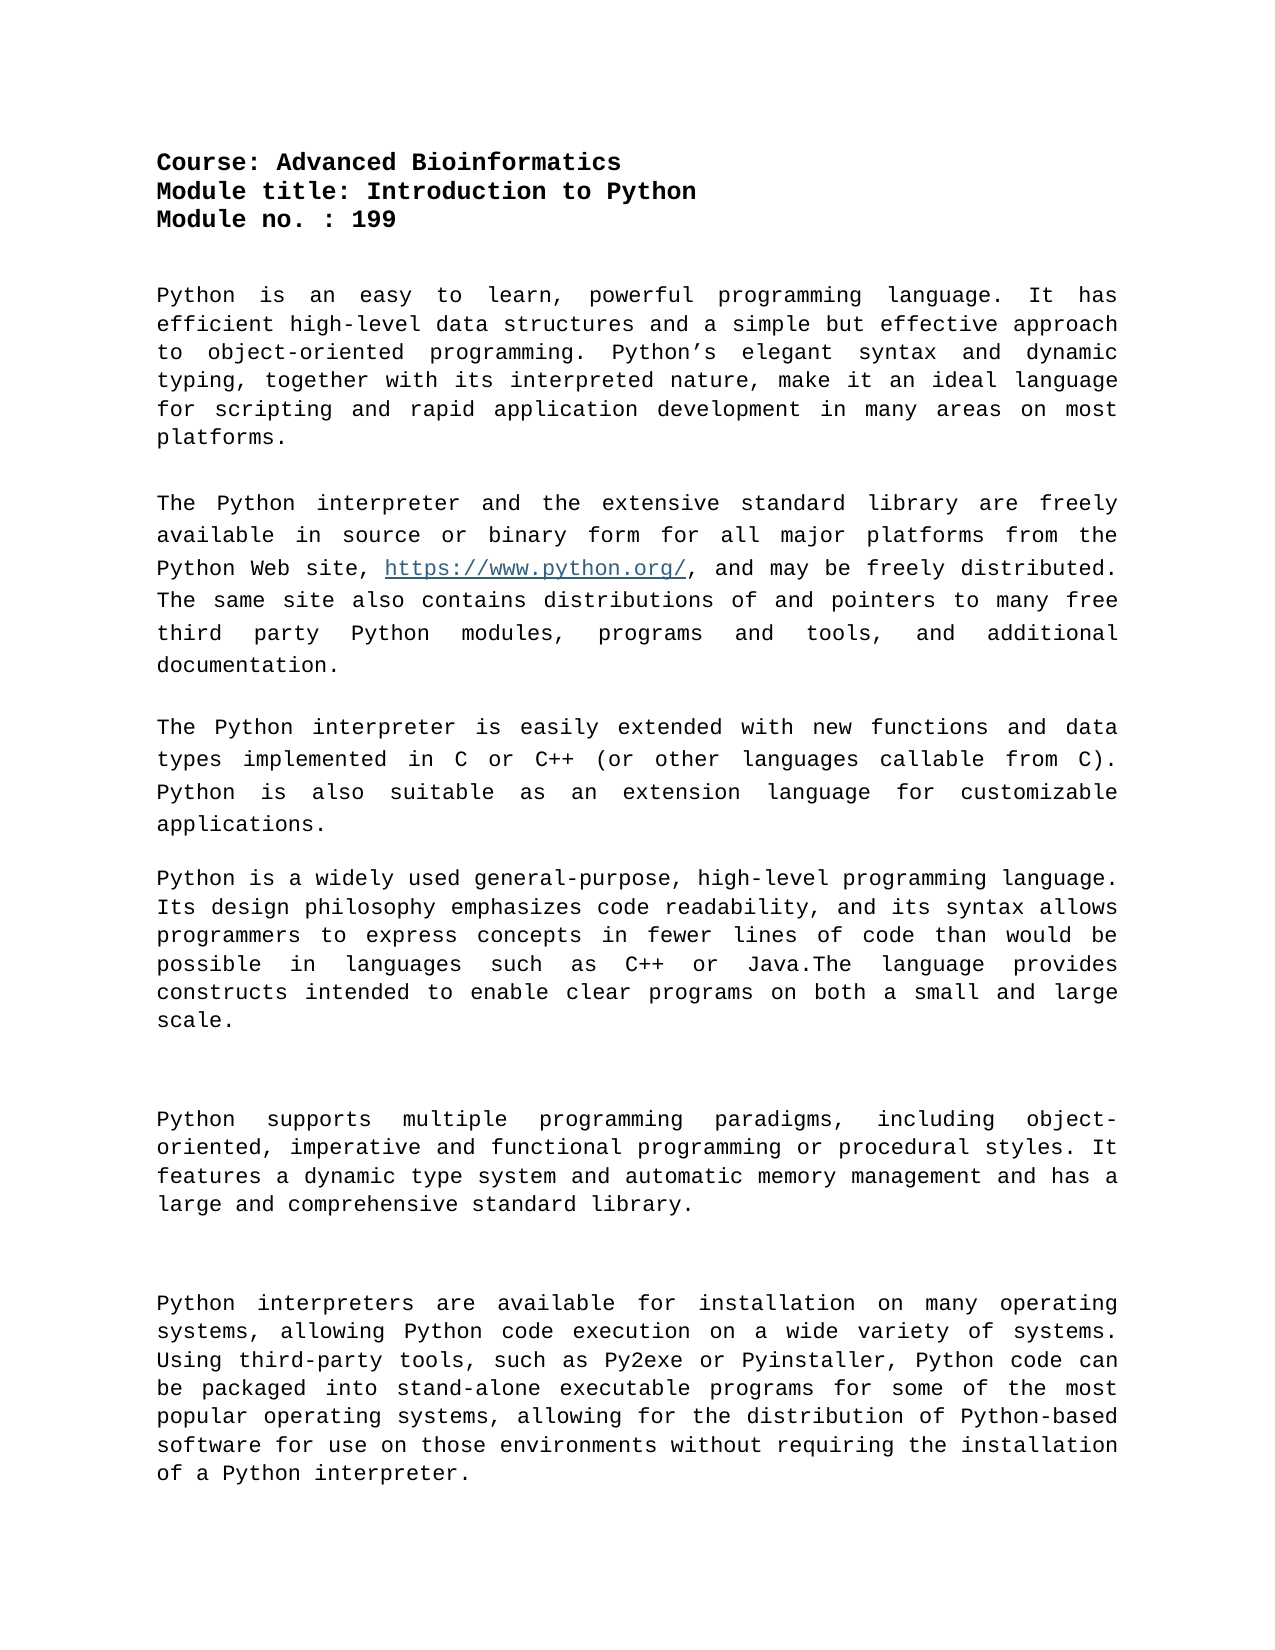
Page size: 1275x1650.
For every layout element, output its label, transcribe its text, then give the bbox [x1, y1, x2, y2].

text Python supports multiple programming paradigms, including object-oriented, imperative and functional programming or procedural styles. It features a dynamic type system and automatic memory management and has a large and comprehensive standard library. [156, 1108, 1118, 1218]
text Python is an easy to learn, powerful programming language. It has efficient high-level data structures and a simple but effective approach to object-oriented programming. Python’s elegant syntax and dynamic typing, together with its interpreted nature, make it an ideal language for scripting and rapid application development in many areas on most platforms. [156, 423, 1118, 451]
text Python is a widely used general-purpose, high-level programming language. Its design philosophy emphasizes code readability, and its syntax allows programmers to express concepts in fewer lines of code than would be possible in languages such as C++ or Java.The language provides constructs intended to enable clear programs on both a small and large scale. [156, 867, 1118, 1034]
text Course: Advanced Bioinformatics [156, 150, 1118, 178]
text Module no. : 199 [156, 207, 1118, 235]
text The Python interpreter and the extensive standard library are freely available in source or binary form for all major platforms from the Python Web site, https://www.python.org/, and may be freely distributed. The same site also contains distributions of and pointers to many free third party Python modules, programs and tools, and additional documentation. [156, 484, 1118, 679]
text The Python interpreter is easily extended with new functions and data types implemented in C or C++ (or other languages callable from C). Python is also suitable as an extension language for customizable applications. [156, 708, 1118, 838]
text Python interpreters are available for installation on many operating systems, allowing Python code execution on a wide variety of systems. Using third-party tools, such as Py2exe or Pyinstaller, Python code can be packaged into stand-alone executable programs for some of the most popular operating systems, allowing for the distribution of Python-based software for use on those environments without requiring the installation of a Python interpreter. [156, 1292, 1118, 1487]
text Module title: Introduction to Python [156, 178, 1118, 207]
